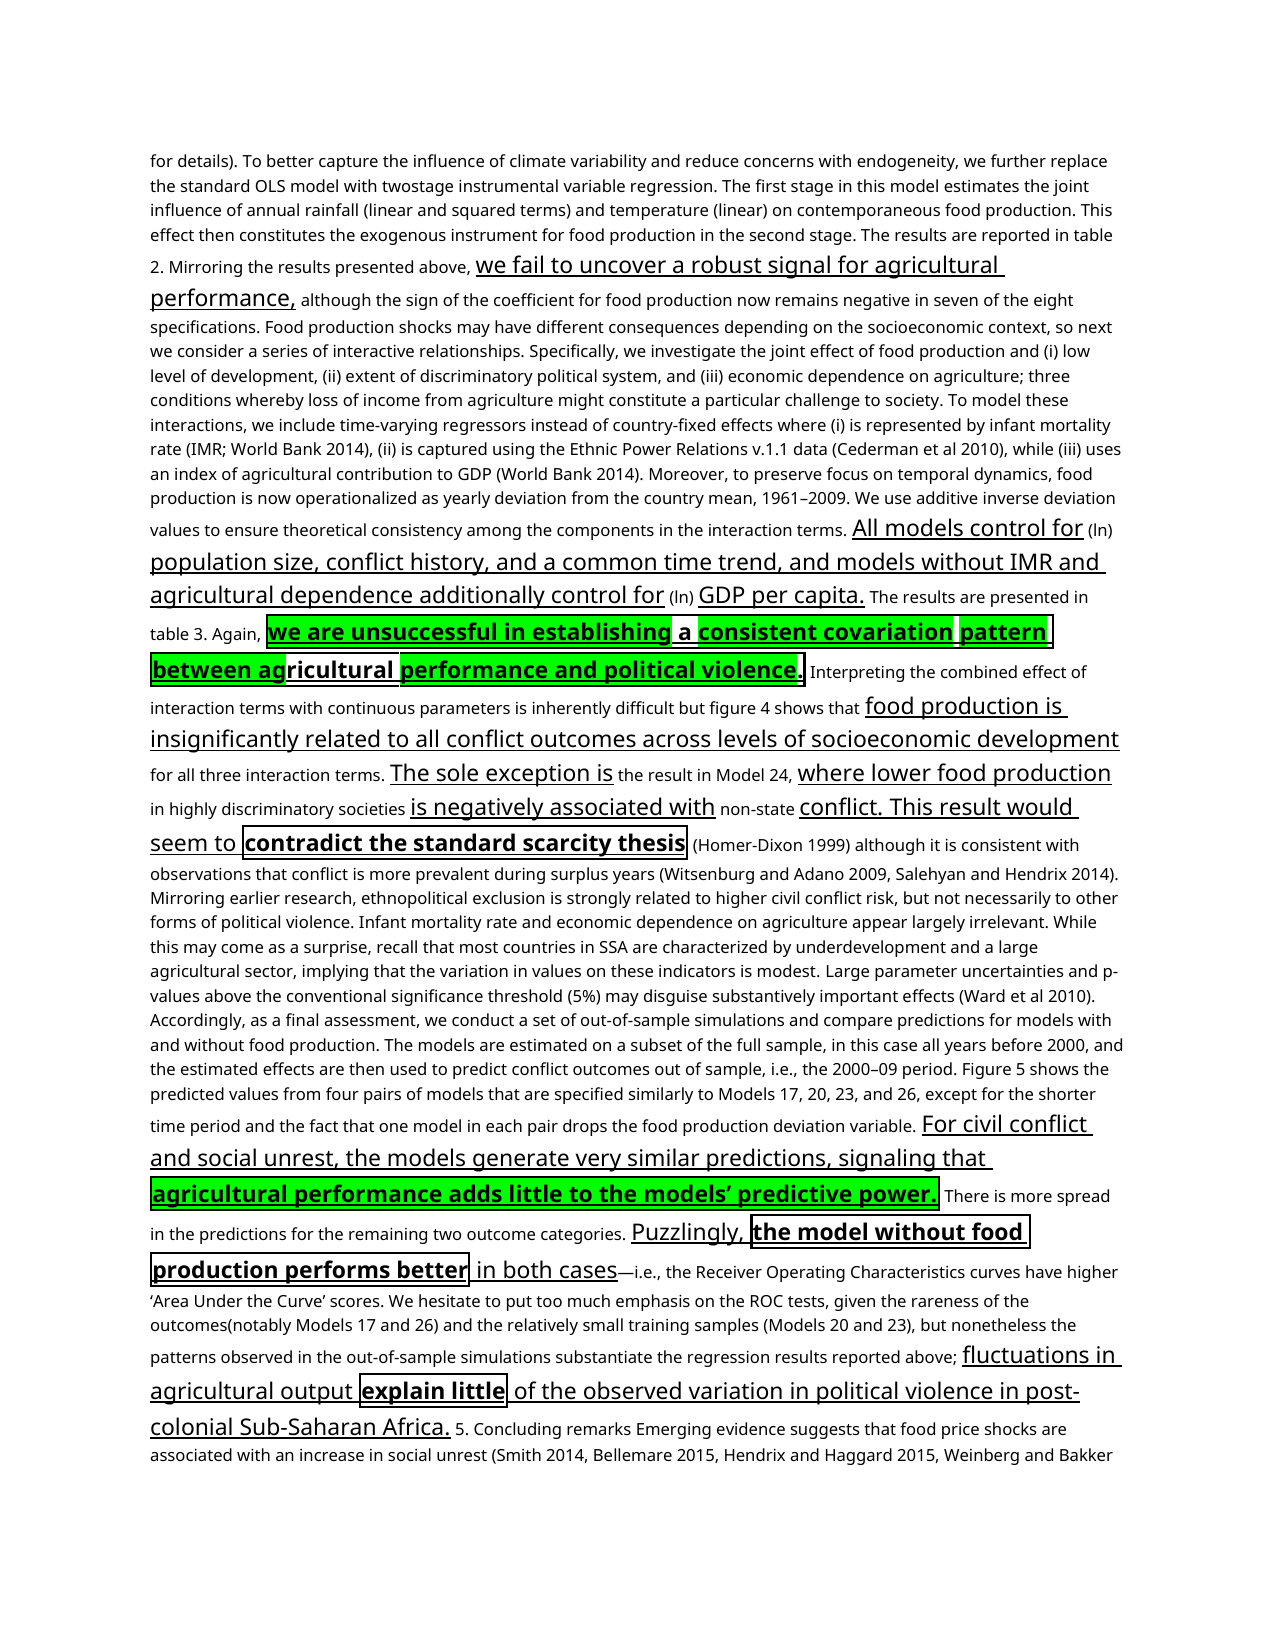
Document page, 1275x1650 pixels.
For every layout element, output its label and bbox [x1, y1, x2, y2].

text [150, 150, 1125, 1467]
